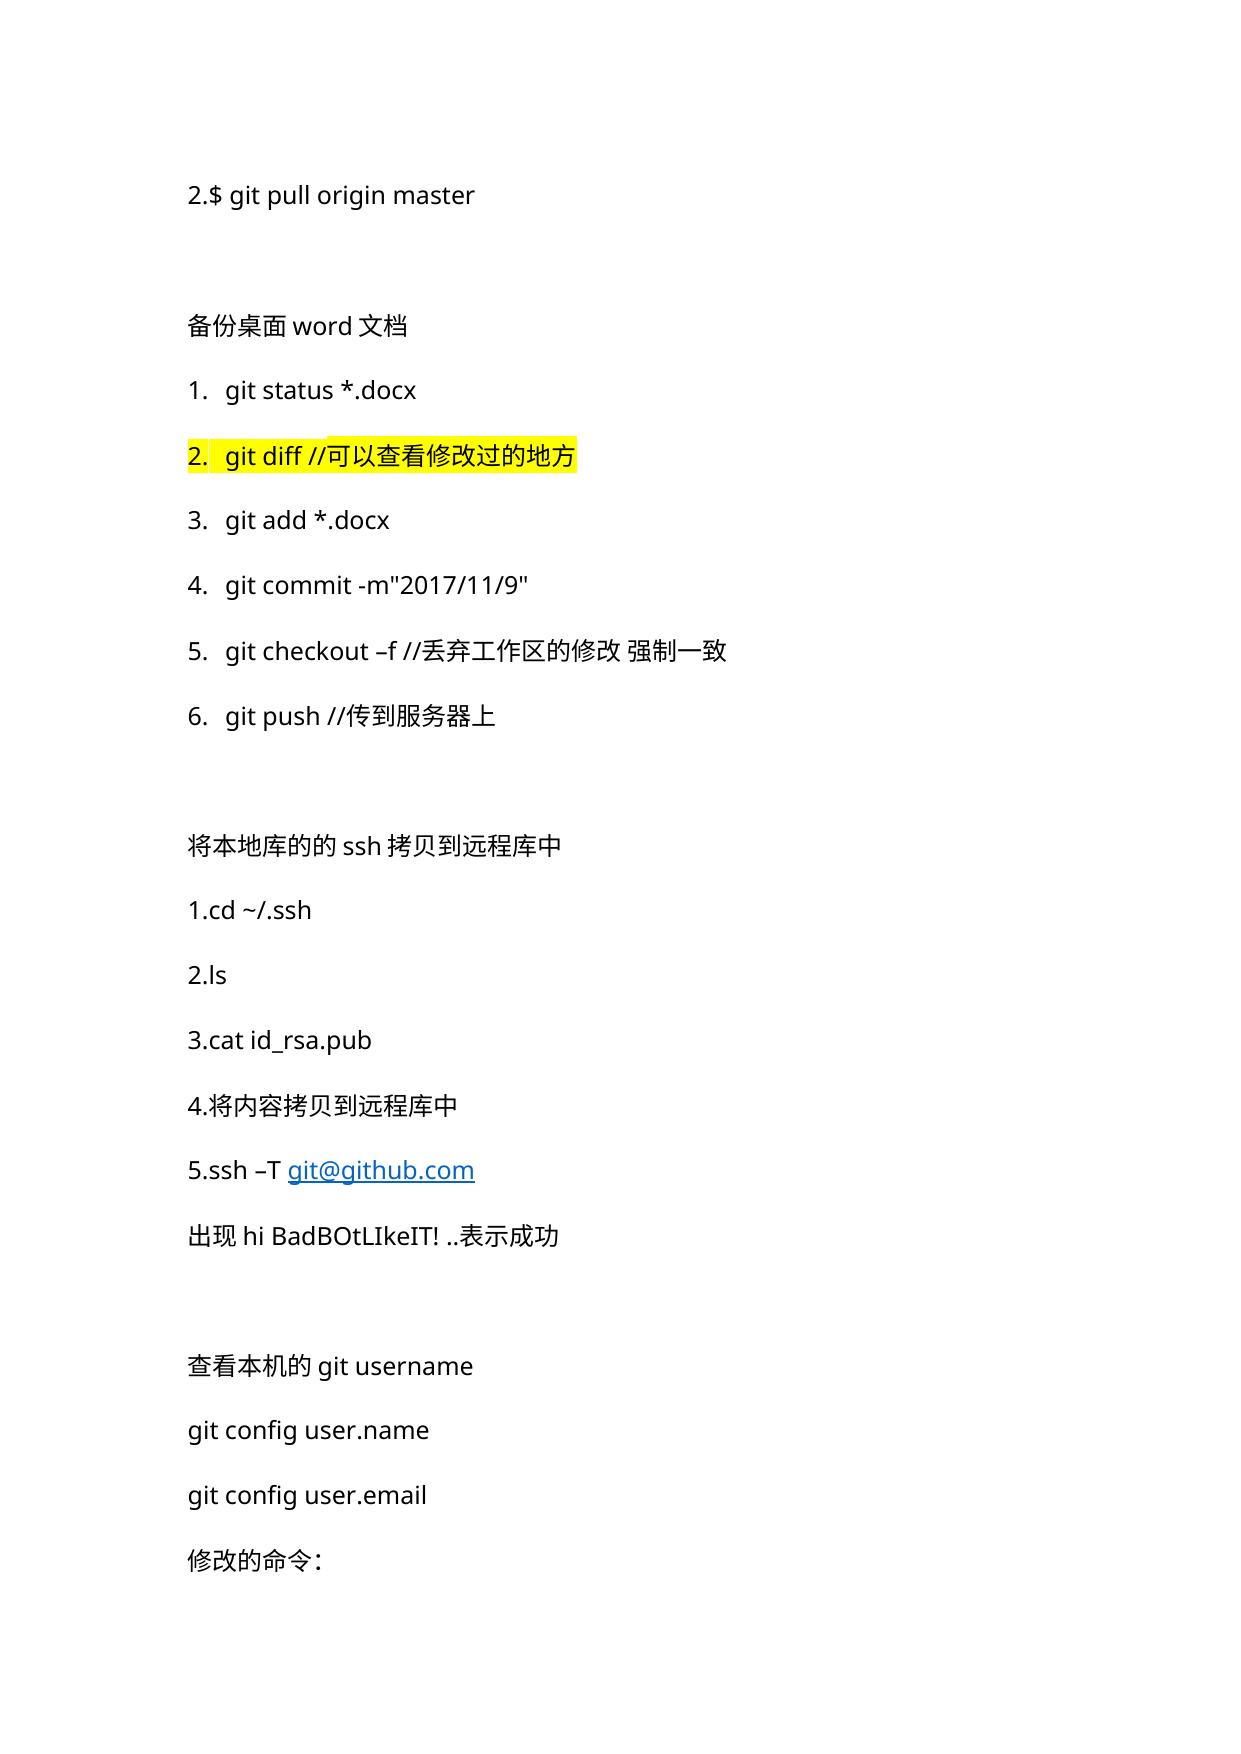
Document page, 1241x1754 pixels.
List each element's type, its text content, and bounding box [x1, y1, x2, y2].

list git status *.docx [187, 357, 1053, 422]
text 1.cd ~/.ssh [187, 877, 1053, 942]
text 2.$ git pull origin master [187, 162, 1053, 227]
list git checkout –f //丢弃工作区的修改 强制一致 [187, 617, 1053, 682]
list git push //传到服务器上 [187, 682, 1053, 747]
text 修改的命令： [187, 1527, 1053, 1592]
text git config user.name [187, 1397, 1053, 1462]
text 查看本机的git username [187, 1332, 1053, 1397]
text 5.ssh –T git@github.com [187, 1137, 1053, 1202]
text 将本地库的的ssh拷贝到远程库中 [187, 812, 1053, 877]
text 出现hi BadBOtLIkeIT! ..表示成功 [187, 1202, 1053, 1267]
text 备份桌面word文档 [187, 292, 1053, 357]
list git commit -m"2017/11/9" [187, 552, 1053, 617]
text 2.ls [187, 942, 1053, 1007]
text 3.cat id_rsa.pub [187, 1007, 1053, 1072]
list git diff //可以查看修改过的地方 [187, 422, 1053, 487]
text git config user.email [187, 1462, 1053, 1527]
text 4.将内容拷贝到远程库中 [187, 1072, 1053, 1137]
list git add *.docx [187, 487, 1053, 552]
